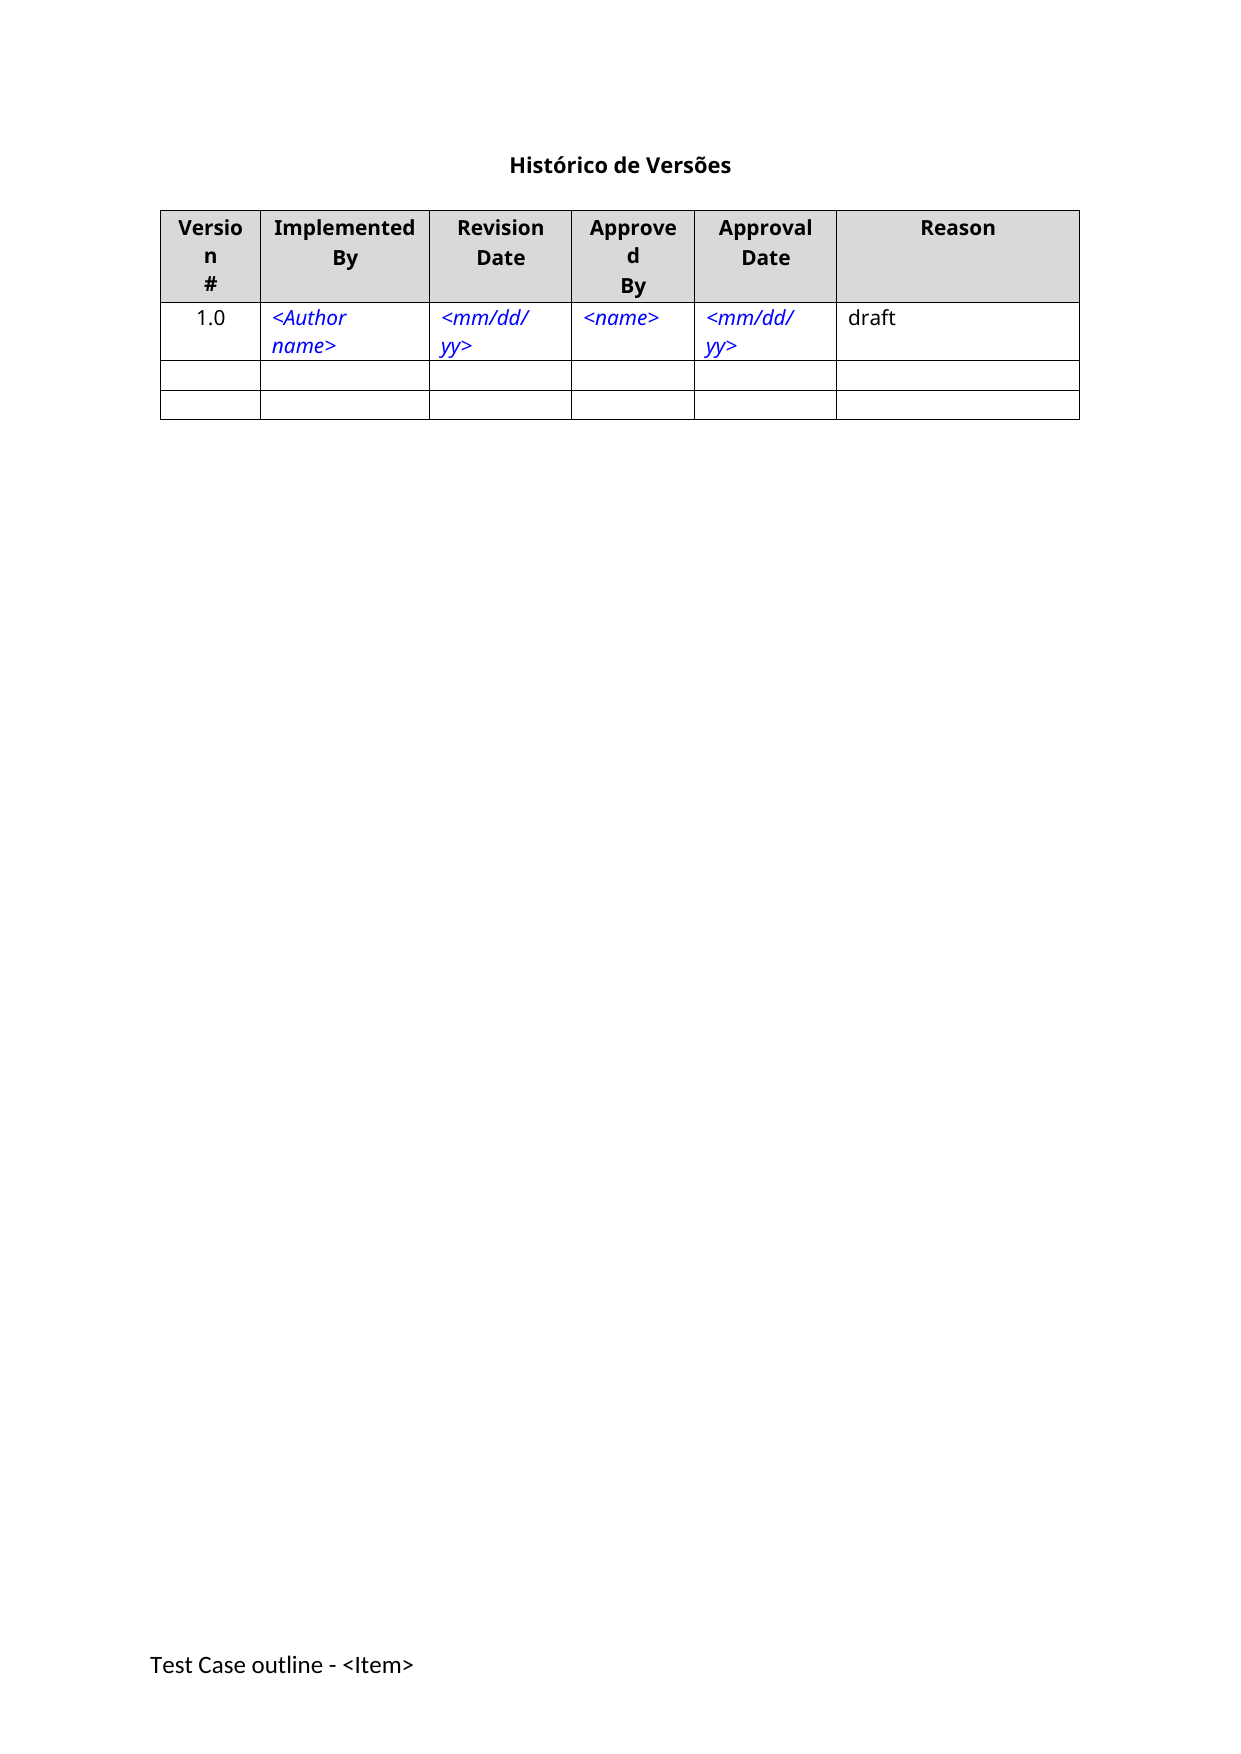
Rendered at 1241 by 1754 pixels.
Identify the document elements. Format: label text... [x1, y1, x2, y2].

table_cell [261, 361, 429, 389]
table_cell [695, 391, 836, 419]
table_cell <Author name> [261, 303, 429, 360]
text Histórico de Versões [150, 150, 1090, 180]
table_cell [837, 361, 1079, 389]
table_cell [572, 361, 694, 389]
table_header Approved By [572, 211, 694, 302]
table_header Revision Date [430, 211, 571, 302]
table_cell [430, 361, 571, 389]
table_cell [161, 391, 260, 419]
table_cell [572, 391, 694, 419]
table_cell [430, 391, 571, 419]
table_header Implemented By [261, 211, 429, 302]
table_cell <name> [572, 303, 694, 360]
table_cell [695, 361, 836, 389]
table_cell <mm/dd/yy> [695, 303, 836, 360]
table_cell 1.0 [161, 303, 260, 360]
table_header Version # [161, 211, 260, 302]
table_header Approval Date [695, 211, 836, 302]
table_cell [261, 391, 429, 419]
table_cell draft [837, 303, 1079, 360]
table_cell [837, 391, 1079, 419]
table_cell [161, 361, 260, 389]
table_cell <mm/dd/yy> [430, 303, 571, 360]
table_header Reason [837, 211, 1079, 302]
